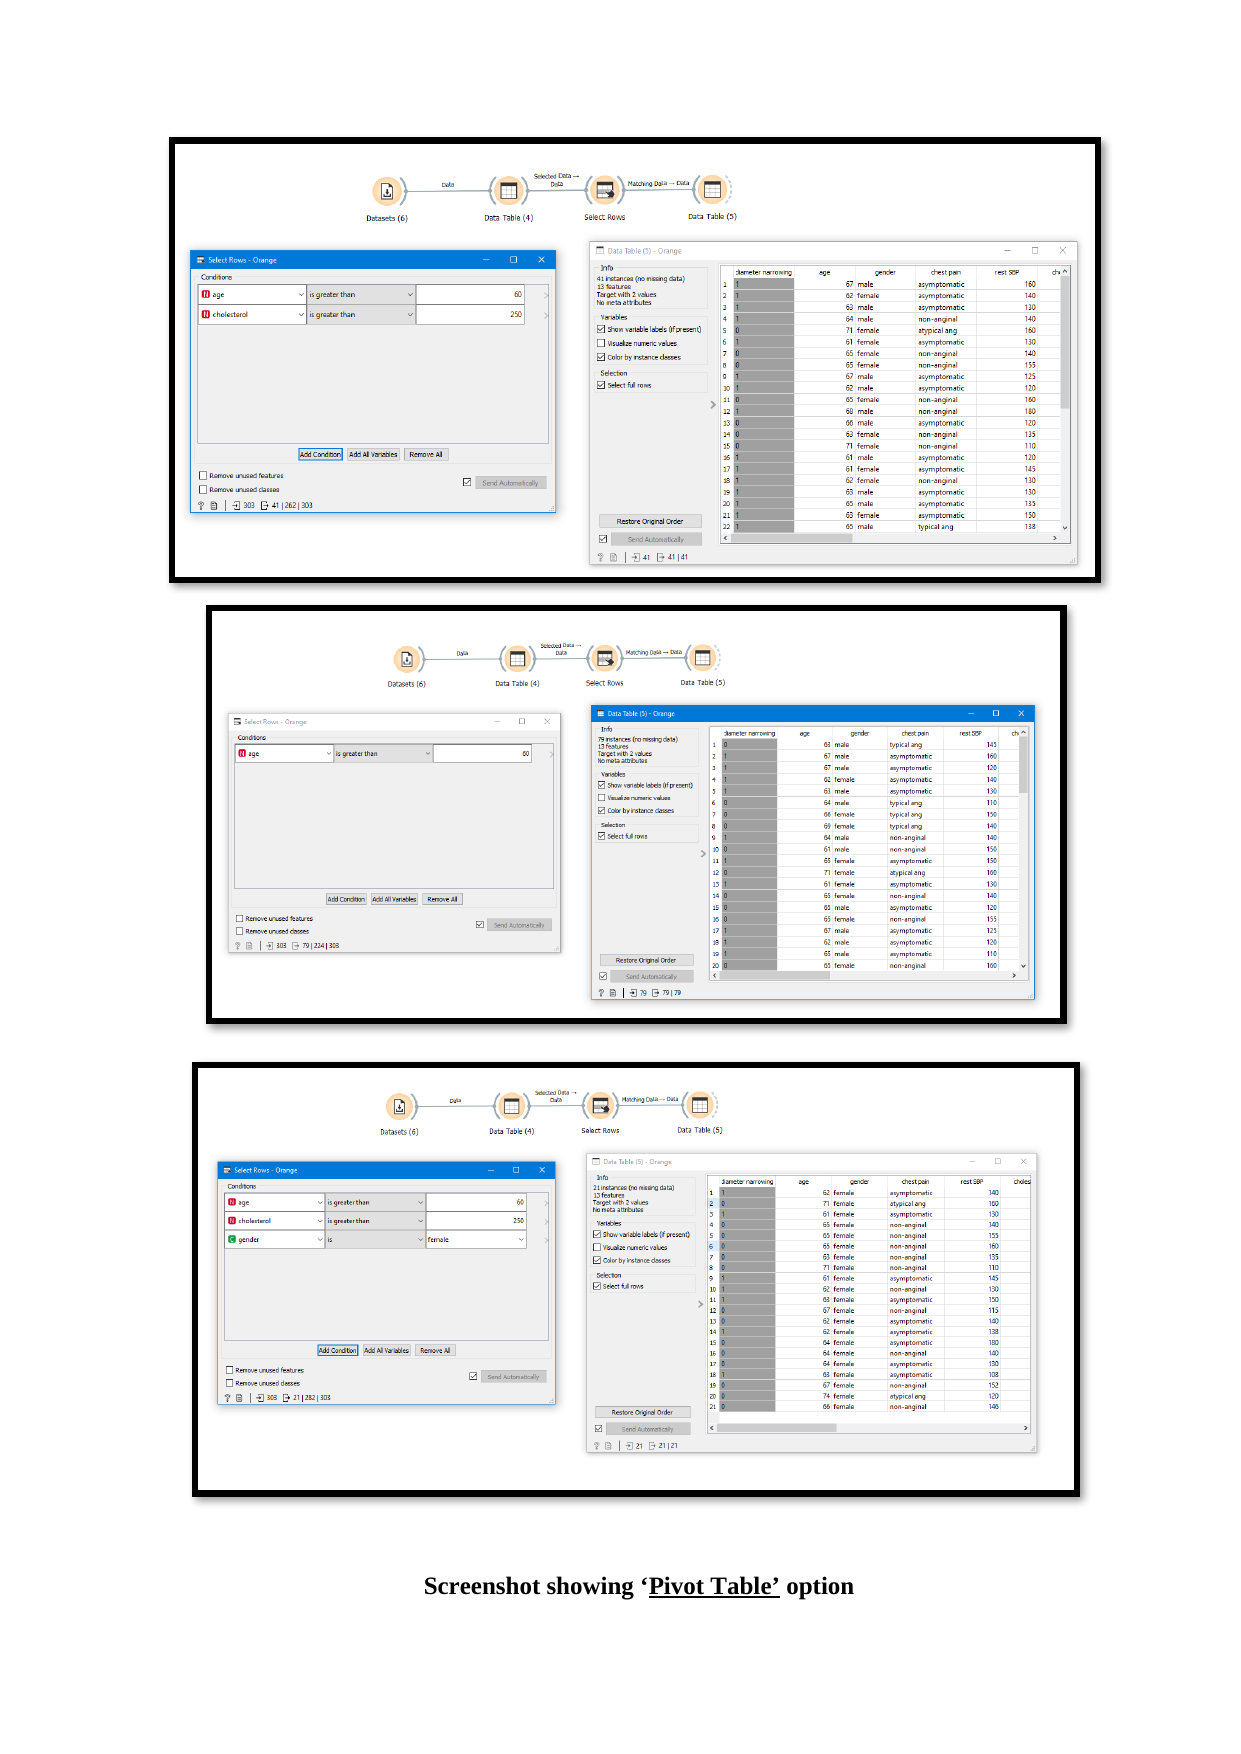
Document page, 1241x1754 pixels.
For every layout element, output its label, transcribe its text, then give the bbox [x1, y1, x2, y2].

text Screenshot showing ‘Pivot Table’ option [112, 1055, 1165, 1600]
